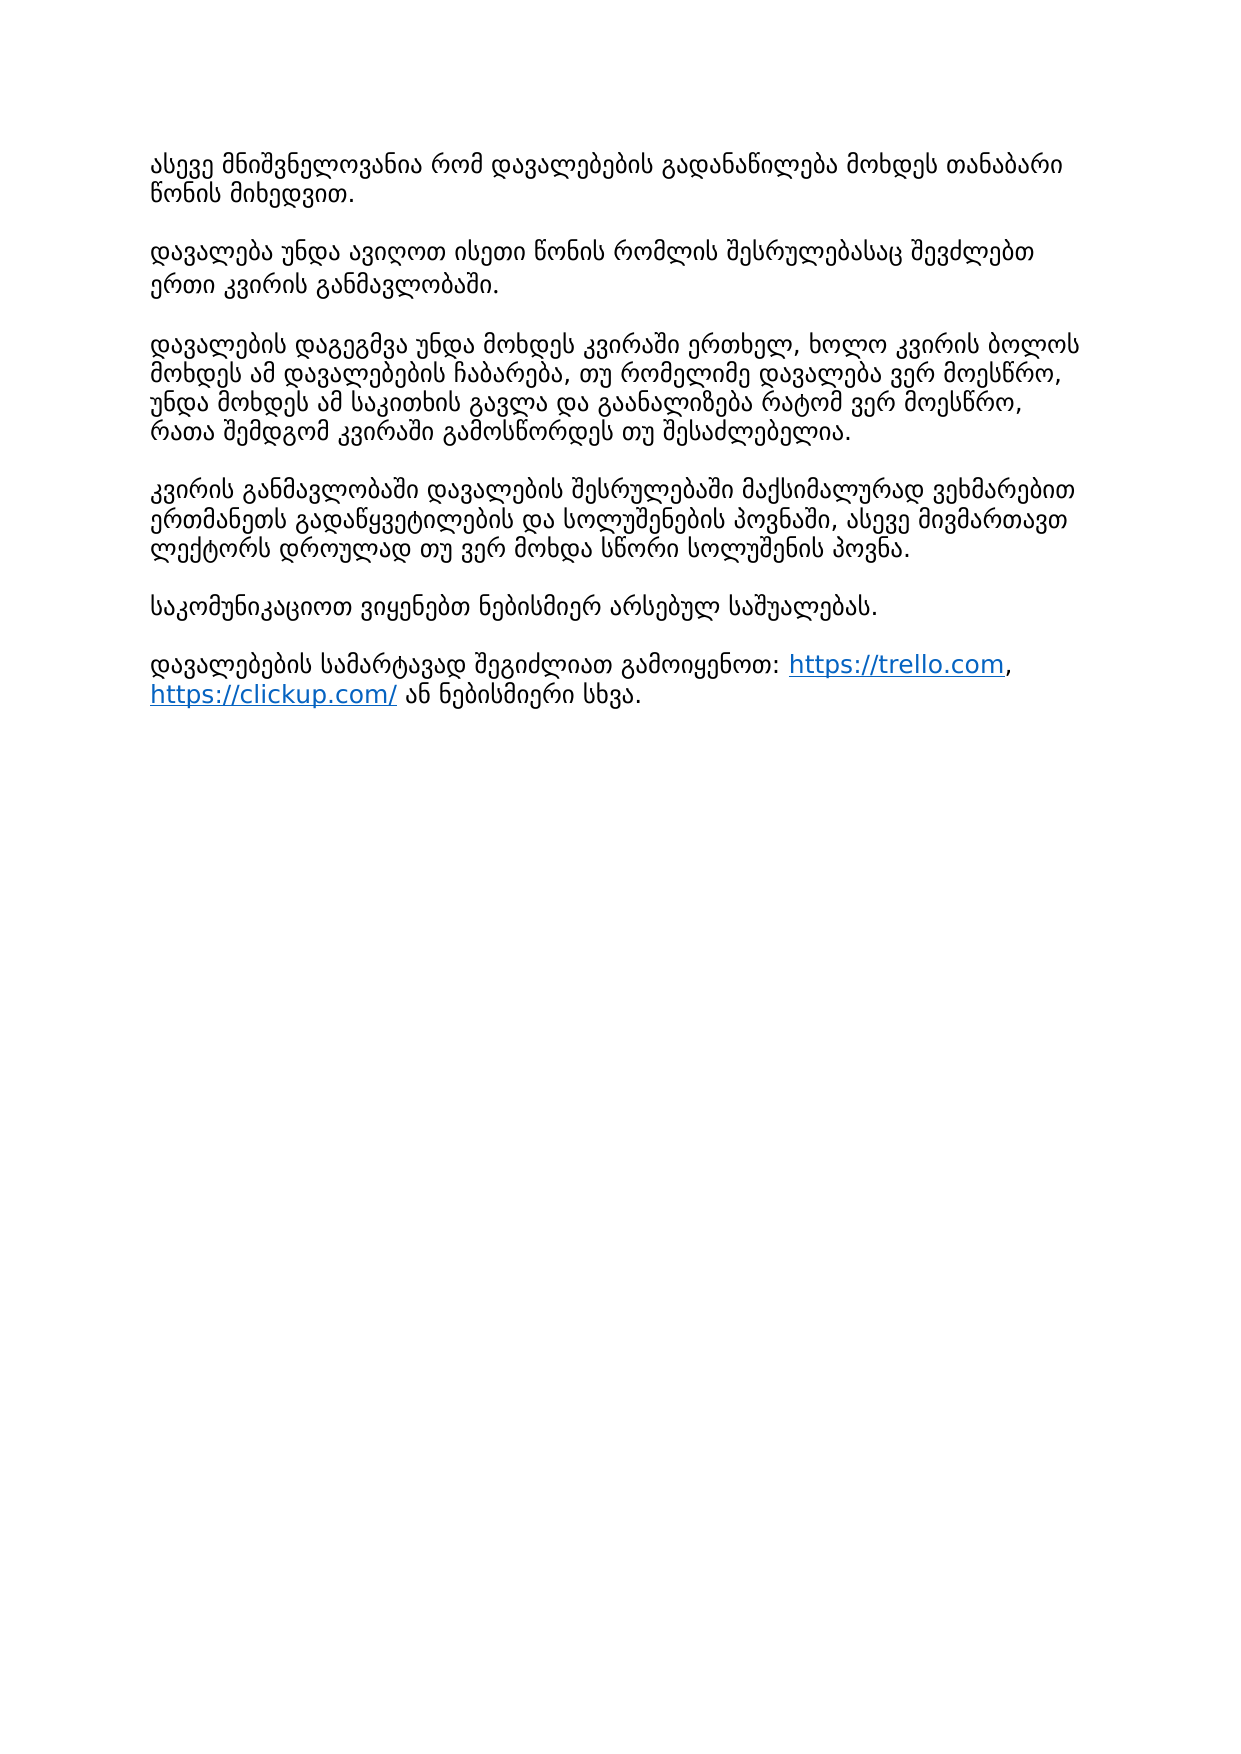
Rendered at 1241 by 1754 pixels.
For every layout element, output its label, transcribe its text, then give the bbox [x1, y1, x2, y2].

text საკომუნიკაციოთ ვიყენებთ ნებისმიერ არსებულ საშუალებას. [150, 592, 1090, 622]
text კვირის განმავლობაში დავალების შესრულებაში მაქსიმალურად ვეხმარებით ერთმანეთს გადაწყვეტილების და სოლუშენების პოვნაში, ასევე მივმართავთ ლექტორს დროულად თუ ვერ მოხდა სწორი სოლუშენის პოვნა. [150, 476, 1090, 563]
text დავალების დაგეგმვა უნდა მოხდეს კვირაში ერთხელ, ხოლო კვირის ბოლოს მოხდეს ამ დავალებების ჩაბარება, თუ რომელიმე დავალება ვერ მოესწრო, უნდა მოხდეს ამ საკითხის გავლა და გაანალიზება რატომ ვერ მოესწრო, რათა შემდგომ კვირაში გამოსწორდეს თუ შესაძლებელია. [150, 330, 1090, 447]
text ასევე მნიშვნელოვანია რომ დავალებების გადანაწილება მოხდეს თანაბარი წონის მიხედვით. [150, 150, 1090, 208]
text დავალებების სამარტავად შეგიძლიათ გამოიყენოთ: https://trello.com, https://clickup.com/ ან ნებისმიერი სხვა. [150, 651, 1090, 709]
text დავალება უნდა ავიღოთ ისეთი წონის რომლის შესრულებასაც შევძლებთ ერთი კვირის განმავლობაში. [150, 237, 1090, 301]
